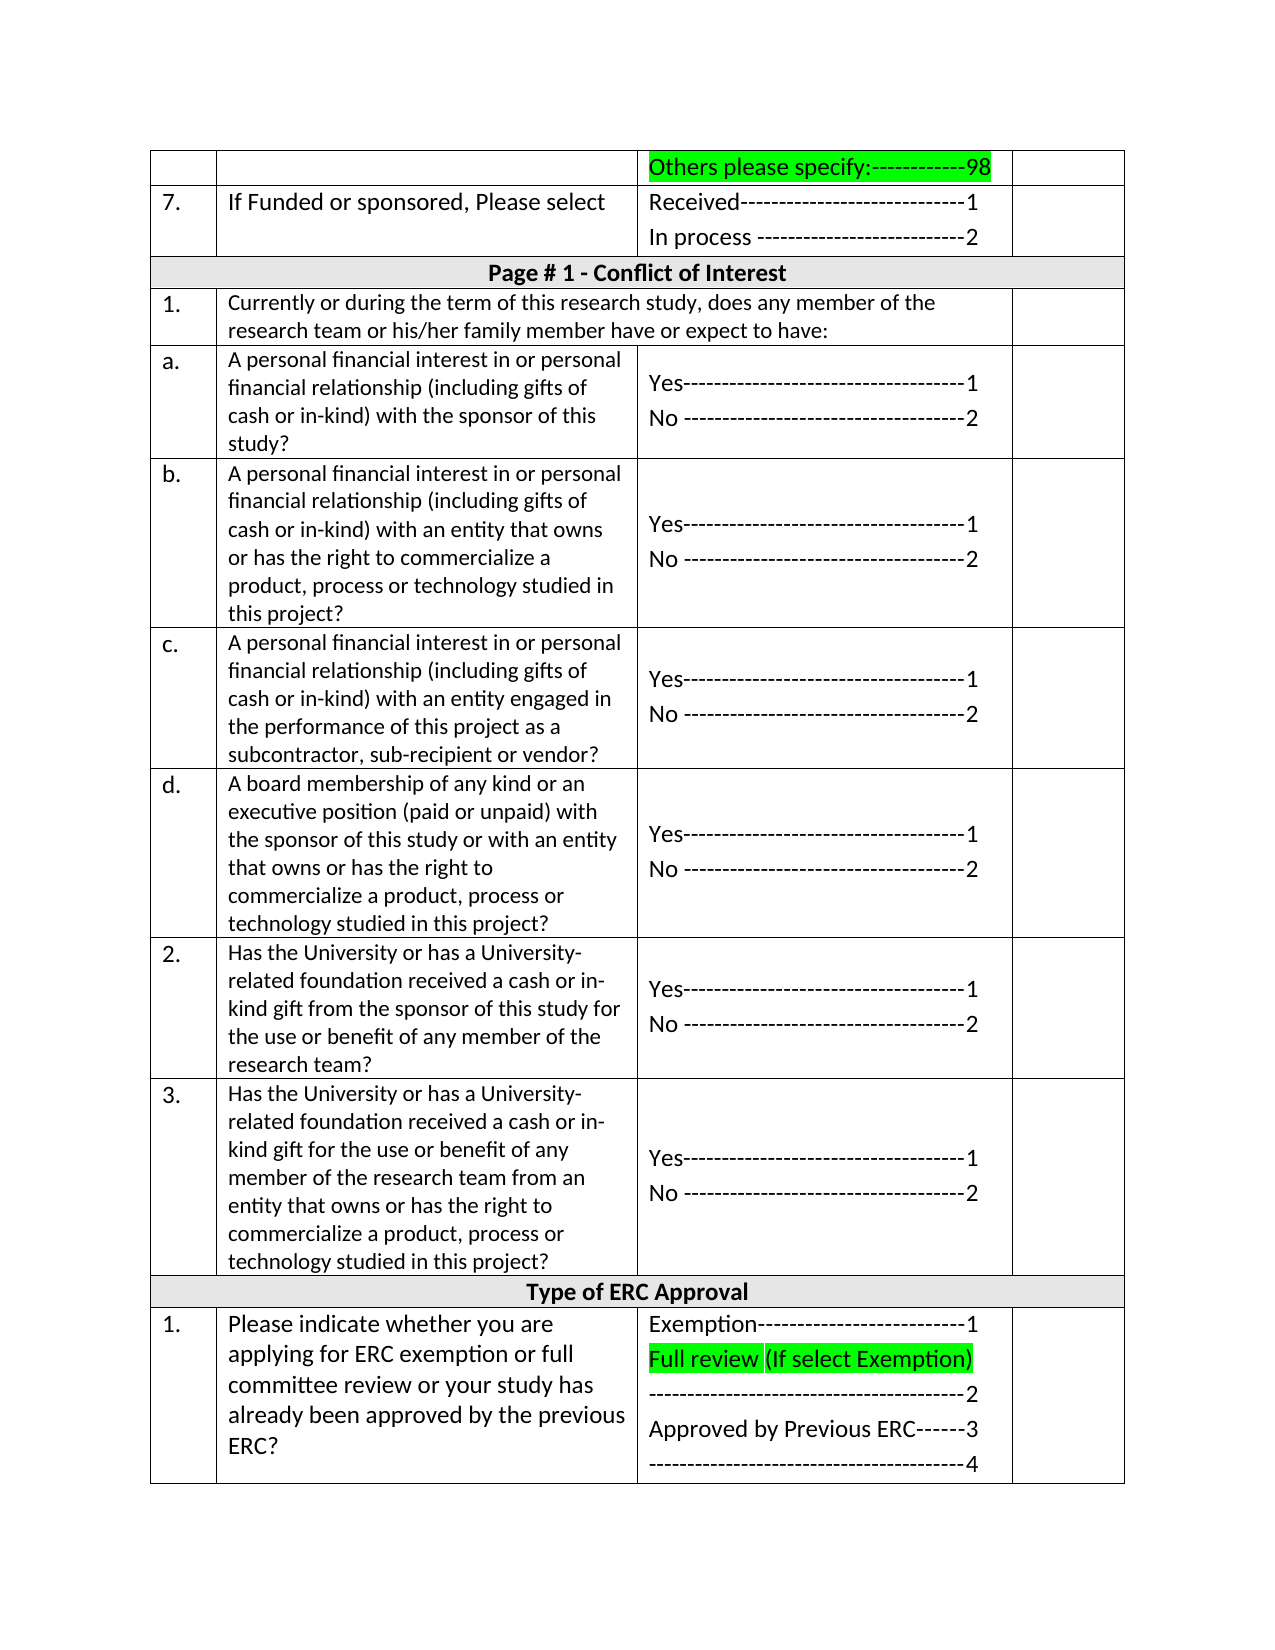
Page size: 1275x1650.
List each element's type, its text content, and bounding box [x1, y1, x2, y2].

table_cell 7. [151, 186, 216, 256]
table_cell A personal financial interest in or personal financial relationship (including gifts of cash or in-kind) with an entity engaged in the performance of this project as a subcontractor, sub-recipient or vendor? [217, 628, 637, 768]
table_cell [1013, 459, 1124, 627]
table_cell b. [151, 459, 216, 627]
table_cell Yes 1 No 2 [638, 769, 1012, 937]
table_cell Received 1 In process 2 [638, 186, 1012, 256]
table_cell A personal financial interest in or personal financial relationship (including gifts of cash or in-kind) with an entity that owns or has the right to commercialize a product, process or technology studied in this project? [217, 459, 637, 627]
table_cell [1013, 186, 1124, 256]
table_cell Yes 1 No 2 [638, 1079, 1012, 1275]
table_cell Page # 1 - Conflict of Interest [151, 257, 1124, 287]
table_cell 2. [151, 938, 216, 1078]
table_cell d. [151, 769, 216, 937]
table_cell [1013, 938, 1124, 1078]
table_cell [1013, 1308, 1124, 1482]
table_cell 1. [151, 1308, 216, 1482]
table_cell Yes 1 No 2 [638, 938, 1012, 1078]
table_cell [1013, 346, 1124, 458]
table_cell [1013, 1079, 1124, 1275]
table_cell [1013, 151, 1124, 185]
table_cell 1. [151, 289, 216, 344]
table_cell A personal financial interest in or personal financial relationship (including gifts of cash or in-kind) with the sponsor of this study? [217, 346, 637, 458]
table_cell Type of ERC Approval [151, 1276, 1124, 1307]
table_cell If Funded or sponsored, Please select [217, 186, 637, 256]
table_cell A board membership of any kind or an executive position (paid or unpaid) with the sponsor of this study or with an entity that owns or has the right to commercialize a product, process or technology studied in this project? [217, 769, 637, 937]
table_cell Exemption 1 Full review (If select Exemption) 2 Approved by Previous ERC 3 4 [638, 1308, 1012, 1482]
table_cell 3. [151, 1079, 216, 1275]
table_cell Currently or during the term of this research study, does any member of the research team or his/her family member have or expect to have: [217, 289, 1012, 344]
table_cell c. [151, 628, 216, 768]
table_cell Please indicate whether you are applying for ERC exemption or full committee review or your study has already been approved by the previous ERC? [217, 1308, 637, 1482]
table_cell Yes 1 No 2 [638, 628, 1012, 768]
table_cell Yes 1 No 2 [638, 346, 1012, 458]
table_cell [1013, 289, 1124, 344]
table_cell Has the University or has a University-related foundation received a cash or in-kind gift from the sponsor of this study for the use or benefit of any member of the research team? [217, 938, 637, 1078]
table_cell Has the University or has a University-related foundation received a cash or in-kind gift for the use or benefit of any member of the research team from an entity that owns or has the right to commercialize a product, process or technology studied in this project? [217, 1079, 637, 1275]
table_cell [638, 151, 1012, 185]
table_cell 6. [151, 151, 216, 185]
table_cell [1013, 769, 1124, 937]
table_cell a. [151, 346, 216, 458]
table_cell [217, 151, 637, 185]
table_cell Yes 1 No 2 [638, 459, 1012, 627]
table_cell [1013, 628, 1124, 768]
